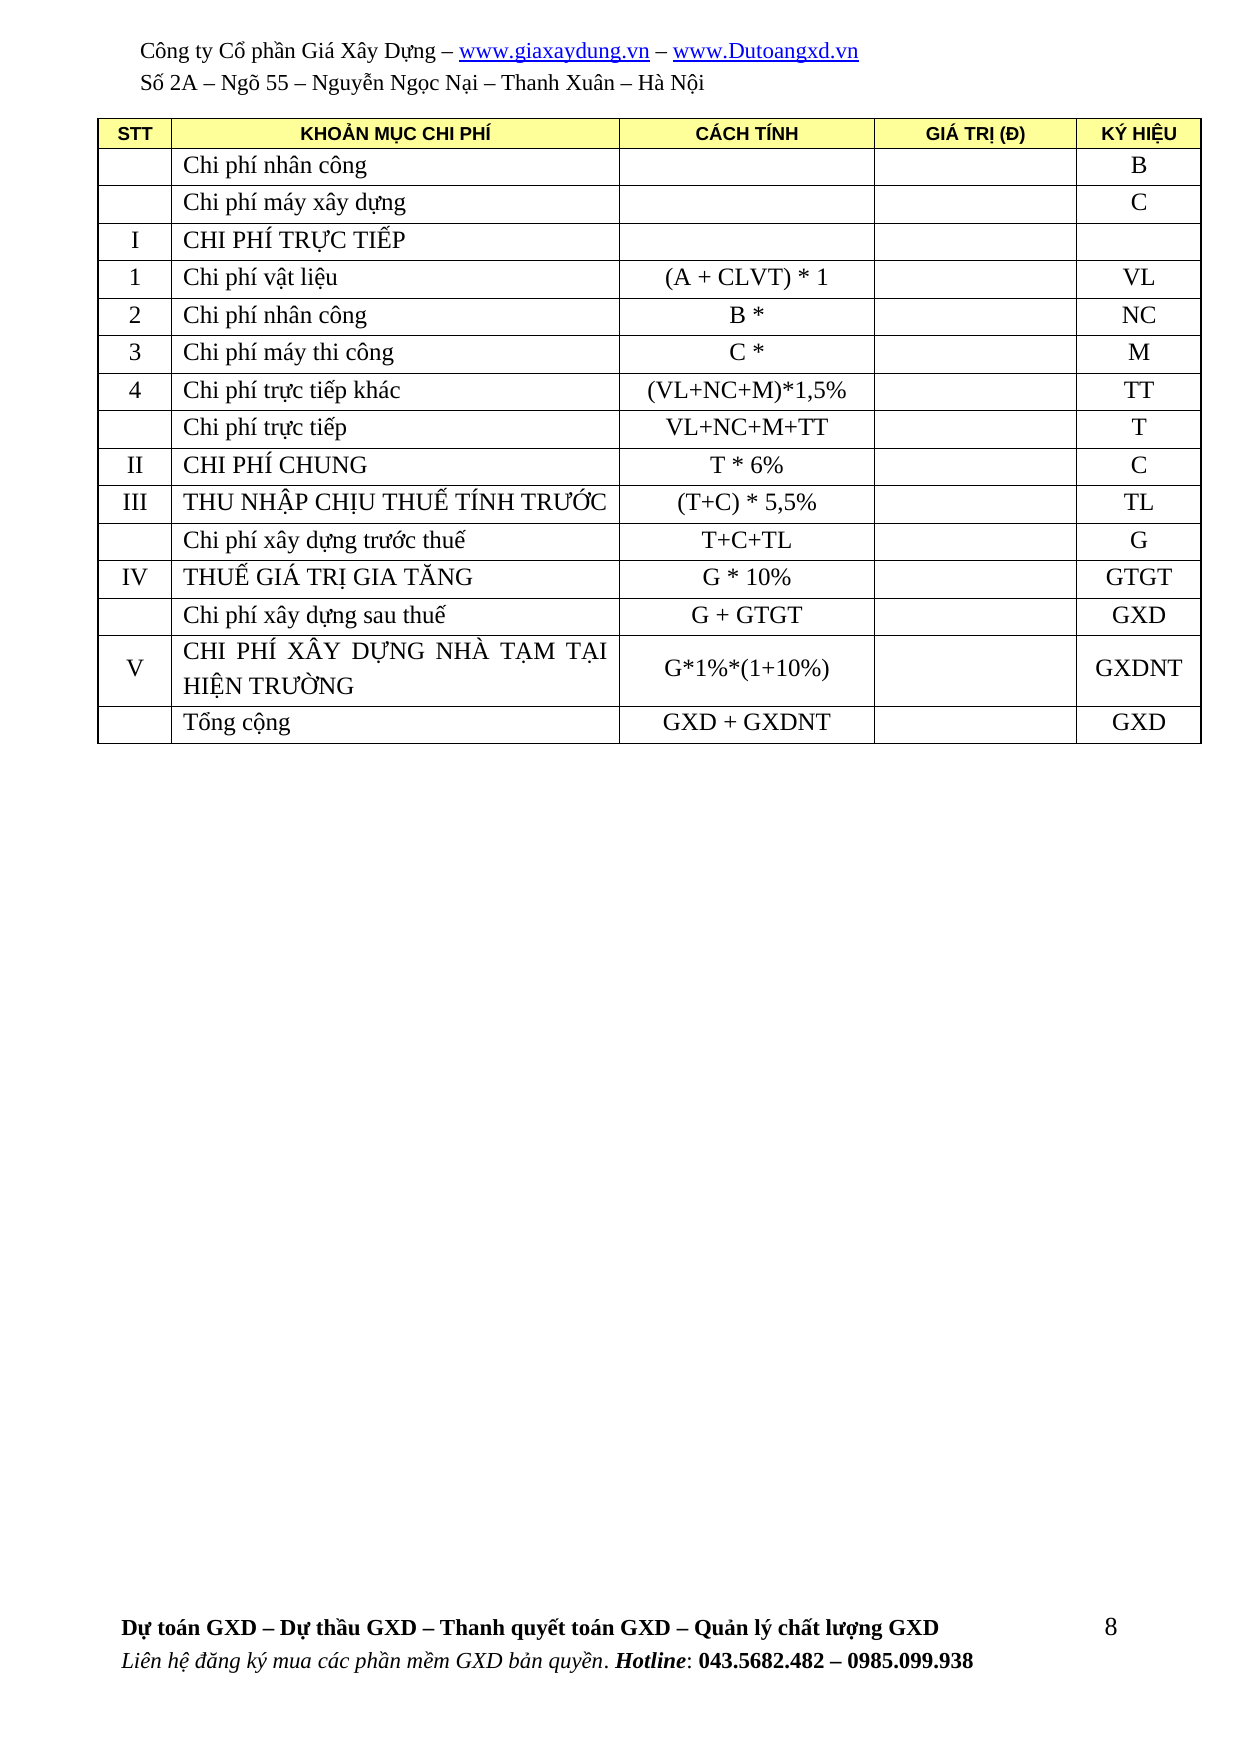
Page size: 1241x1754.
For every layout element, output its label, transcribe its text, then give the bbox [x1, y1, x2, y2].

table_cell [875, 224, 1076, 260]
table_cell [620, 224, 874, 260]
table_cell Chi phí vật liệu [172, 261, 619, 298]
table_cell 3 [99, 336, 171, 373]
table_cell (VL+NC+M)*1,5% [620, 374, 874, 410]
table_cell V [99, 636, 171, 706]
table_cell CHI PHÍ XÂY DỰNG NHÀ TẠM TẠI HIỆN TRƯỜNG [172, 636, 619, 706]
table_cell Chi phí xây dựng trước thuế [172, 524, 619, 560]
table_cell M [1077, 336, 1200, 373]
table_cell [875, 636, 1076, 706]
table_cell C * [620, 336, 874, 373]
table_cell G * 10% [620, 561, 874, 598]
table_cell [99, 599, 171, 635]
table_cell C [1077, 186, 1200, 223]
table_cell GXDNT [1077, 636, 1200, 706]
table_cell T [1077, 411, 1200, 448]
table_cell [99, 524, 171, 560]
table_cell [875, 449, 1076, 485]
table_cell [875, 336, 1076, 373]
table_cell CHI PHÍ CHUNG [172, 449, 619, 485]
table_header CÁCH TÍNH [620, 119, 874, 148]
table_cell III [99, 486, 171, 523]
table_cell Chi phí nhân công [172, 149, 619, 185]
table_cell Chi phí máy xây dựng [172, 186, 619, 223]
table_cell G [1077, 524, 1200, 560]
table_cell GTGT [1077, 561, 1200, 598]
table_cell [99, 707, 171, 743]
table_cell 4 [99, 374, 171, 410]
table_cell G*1%*(1+10%) [620, 636, 874, 706]
table_cell Chi phí trực tiếp khác [172, 374, 619, 410]
table_cell GXD [1077, 707, 1200, 743]
table_cell [875, 149, 1076, 185]
table_cell VL+NC+M+TT [620, 411, 874, 448]
table_cell [99, 186, 171, 223]
table_cell [875, 561, 1076, 598]
table_cell 1 [99, 261, 171, 298]
table_cell THUẾ GIÁ TRỊ GIA TĂNG [172, 561, 619, 598]
table_cell [620, 149, 874, 185]
table_cell TT [1077, 374, 1200, 410]
table_cell Chi phí máy thi công [172, 336, 619, 373]
table_cell C [1077, 449, 1200, 485]
table_cell T * 6% [620, 449, 874, 485]
table_cell Tổng cộng [172, 707, 619, 743]
table_header KÝ HIỆU [1077, 119, 1200, 148]
table_cell [875, 186, 1076, 223]
table_cell [875, 374, 1076, 410]
table_cell [875, 411, 1076, 448]
table_cell [875, 261, 1076, 298]
table_cell [99, 149, 171, 185]
table_cell TL [1077, 486, 1200, 523]
table_cell CHI PHÍ TRỰC TIẾP [172, 224, 619, 260]
table_cell NC [1077, 299, 1200, 335]
table_cell Chi phí nhân công [172, 299, 619, 335]
table_cell [875, 524, 1076, 560]
table_cell (T+C) * 5,5% [620, 486, 874, 523]
table_cell GXD + GXDNT [620, 707, 874, 743]
table_cell [1077, 224, 1200, 260]
table_header STT [99, 119, 171, 148]
table_cell B [1077, 149, 1200, 185]
table_cell [875, 599, 1076, 635]
table_cell IV [99, 561, 171, 598]
table_cell [875, 486, 1076, 523]
table_cell B * [620, 299, 874, 335]
table_cell Chi phí trực tiếp [172, 411, 619, 448]
table_header GIÁ TRỊ (Đ) [875, 119, 1076, 148]
table_cell [99, 411, 171, 448]
table_cell G + GTGT [620, 599, 874, 635]
table_header KHOẢN MỤC CHI PHÍ [172, 119, 619, 148]
table_cell 2 [99, 299, 171, 335]
table_cell GXD [1077, 599, 1200, 635]
table_cell VL [1077, 261, 1200, 298]
table_cell THU NHẬP CHỊU THUẾ TÍNH TRƯỚC [172, 486, 619, 523]
table_cell I [99, 224, 171, 260]
table_cell T+C+TL [620, 524, 874, 560]
table_cell Chi phí xây dựng sau thuế [172, 599, 619, 635]
table_cell (A + CLVT) * 1 [620, 261, 874, 298]
table_cell [875, 299, 1076, 335]
table_cell [620, 186, 874, 223]
table_cell II [99, 449, 171, 485]
table_cell [875, 707, 1076, 743]
